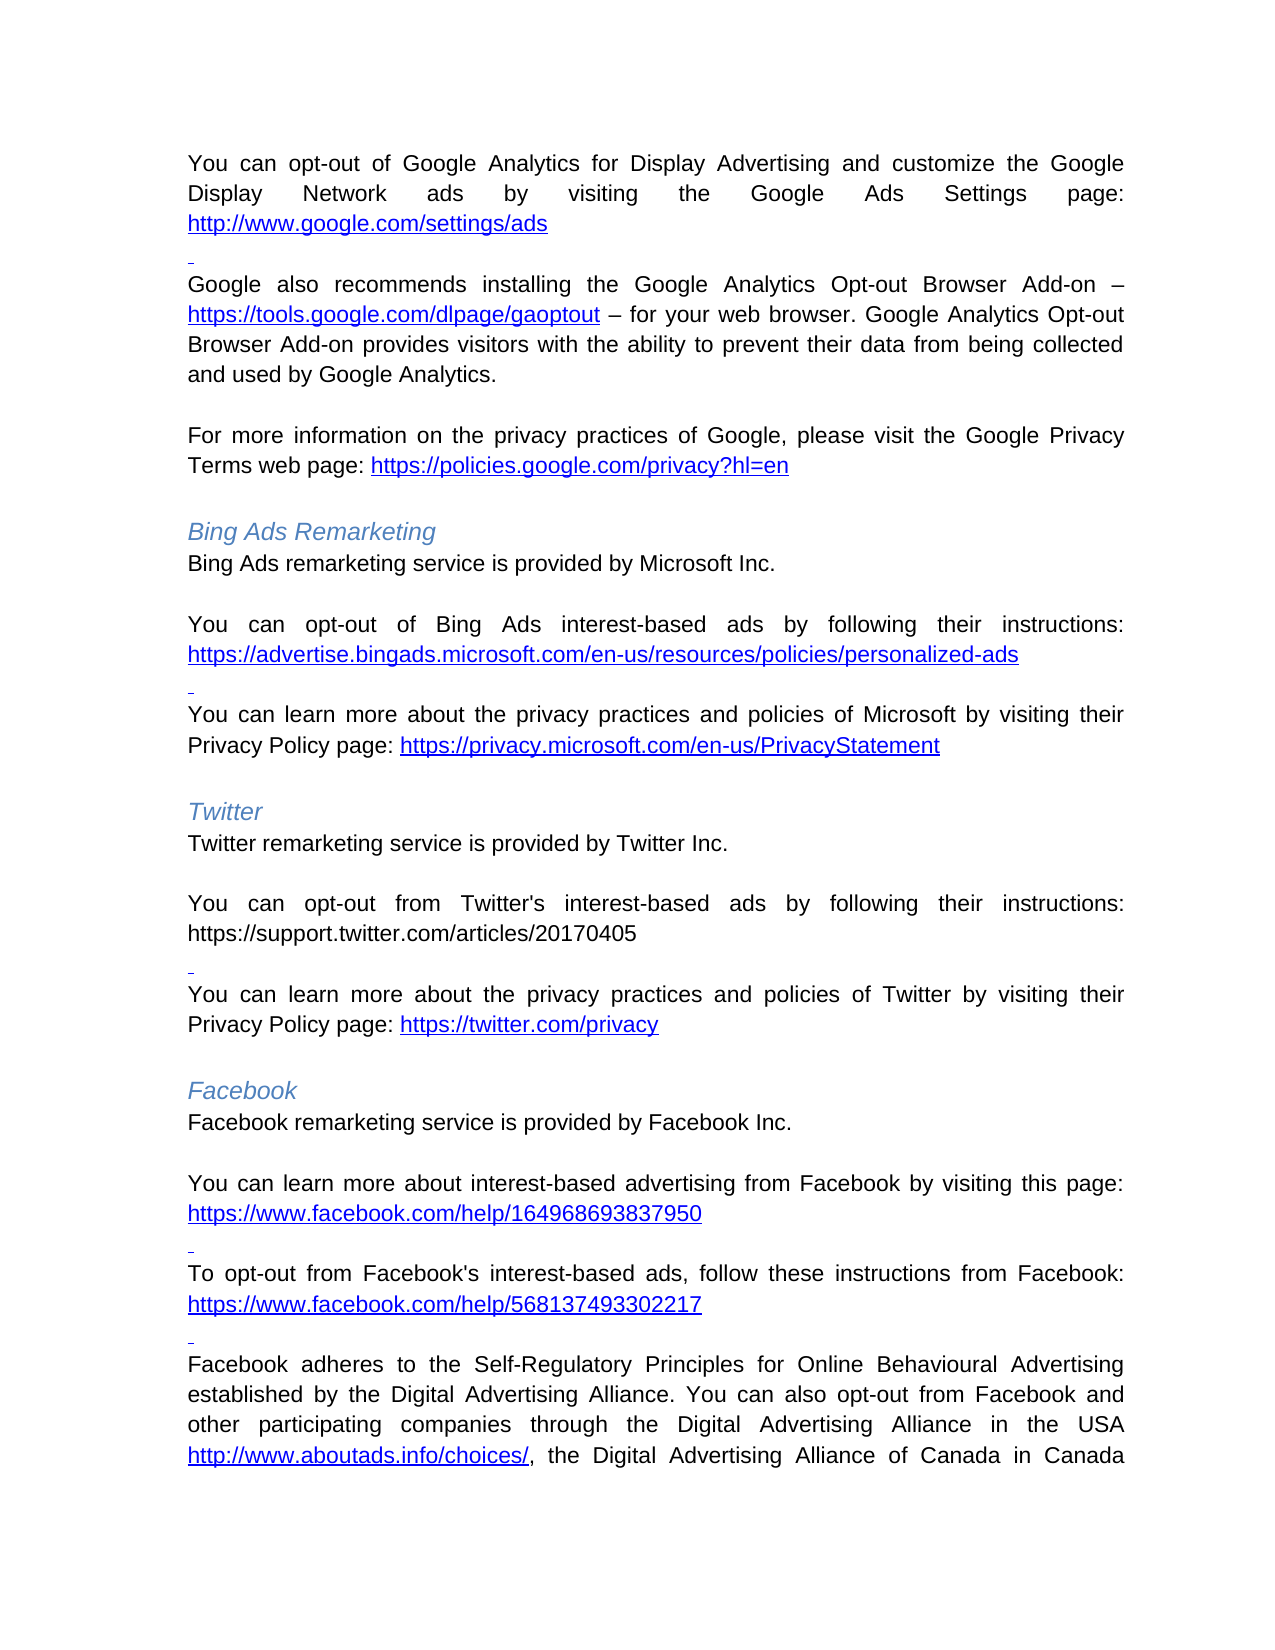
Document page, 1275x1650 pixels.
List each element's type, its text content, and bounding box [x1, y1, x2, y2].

text You can opt-out of Bing Ads interest-based ads by following their instructions: https://advertise.bingads.microsoft.com/en-us/resources/policies/personalized-ads [187, 611, 1125, 667]
text For more information on the privacy practices of Google, please visit the Google Privacy Terms web page: https://policies.google.com/privacy?hl=en [187, 422, 1125, 478]
text Google also recommends installing the Google Analytics Opt-out Browser Add-on – https://tools.google.com/dlpage/gaoptout – for your web browser. Google Analytics Opt-out Browser Add-on provides visitors with the ability to prevent their data from being collected and used by Google Analytics. [187, 271, 1125, 388]
text Twitter remarketing service is provided by Twitter Inc. [187, 830, 1125, 856]
text To opt-out from Facebook's interest-based ads, follow these instructions from Facebook: https://www.facebook.com/help/568137493302217 [187, 1260, 1125, 1317]
text Facebook remarketing service is provided by Facebook Inc. [187, 1109, 1125, 1136]
text You can opt-out of Google Analytics for Display Advertising and customize the Google Display Network ads by visiting the Google Ads Settings page: http://www.google.com/settings/ads [187, 150, 1125, 237]
text Bing Ads remarketing service is provided by Microsoft Inc. [187, 550, 1125, 577]
text You can opt-out from Twitter's interest-based ads by following their instructions: https://support.twitter.com/articles/20170405 [187, 890, 1125, 947]
subtitle Bing Ads Remarketing [187, 517, 1125, 546]
subtitle Twitter [187, 797, 1125, 826]
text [187, 1351, 1125, 1468]
text You can learn more about interest-based advertising from Facebook by visiting this page: https://www.facebook.com/help/164968693837950 [187, 1170, 1125, 1226]
subtitle Facebook [187, 1076, 1125, 1105]
text You can learn more about the privacy practices and policies of Microsoft by visiting their Privacy Policy page: https://privacy.microsoft.com/en-us/PrivacyStatement [187, 701, 1125, 758]
text You can learn more about the privacy practices and policies of Twitter by visiting their Privacy Policy page: https://twitter.com/privacy [187, 981, 1125, 1037]
